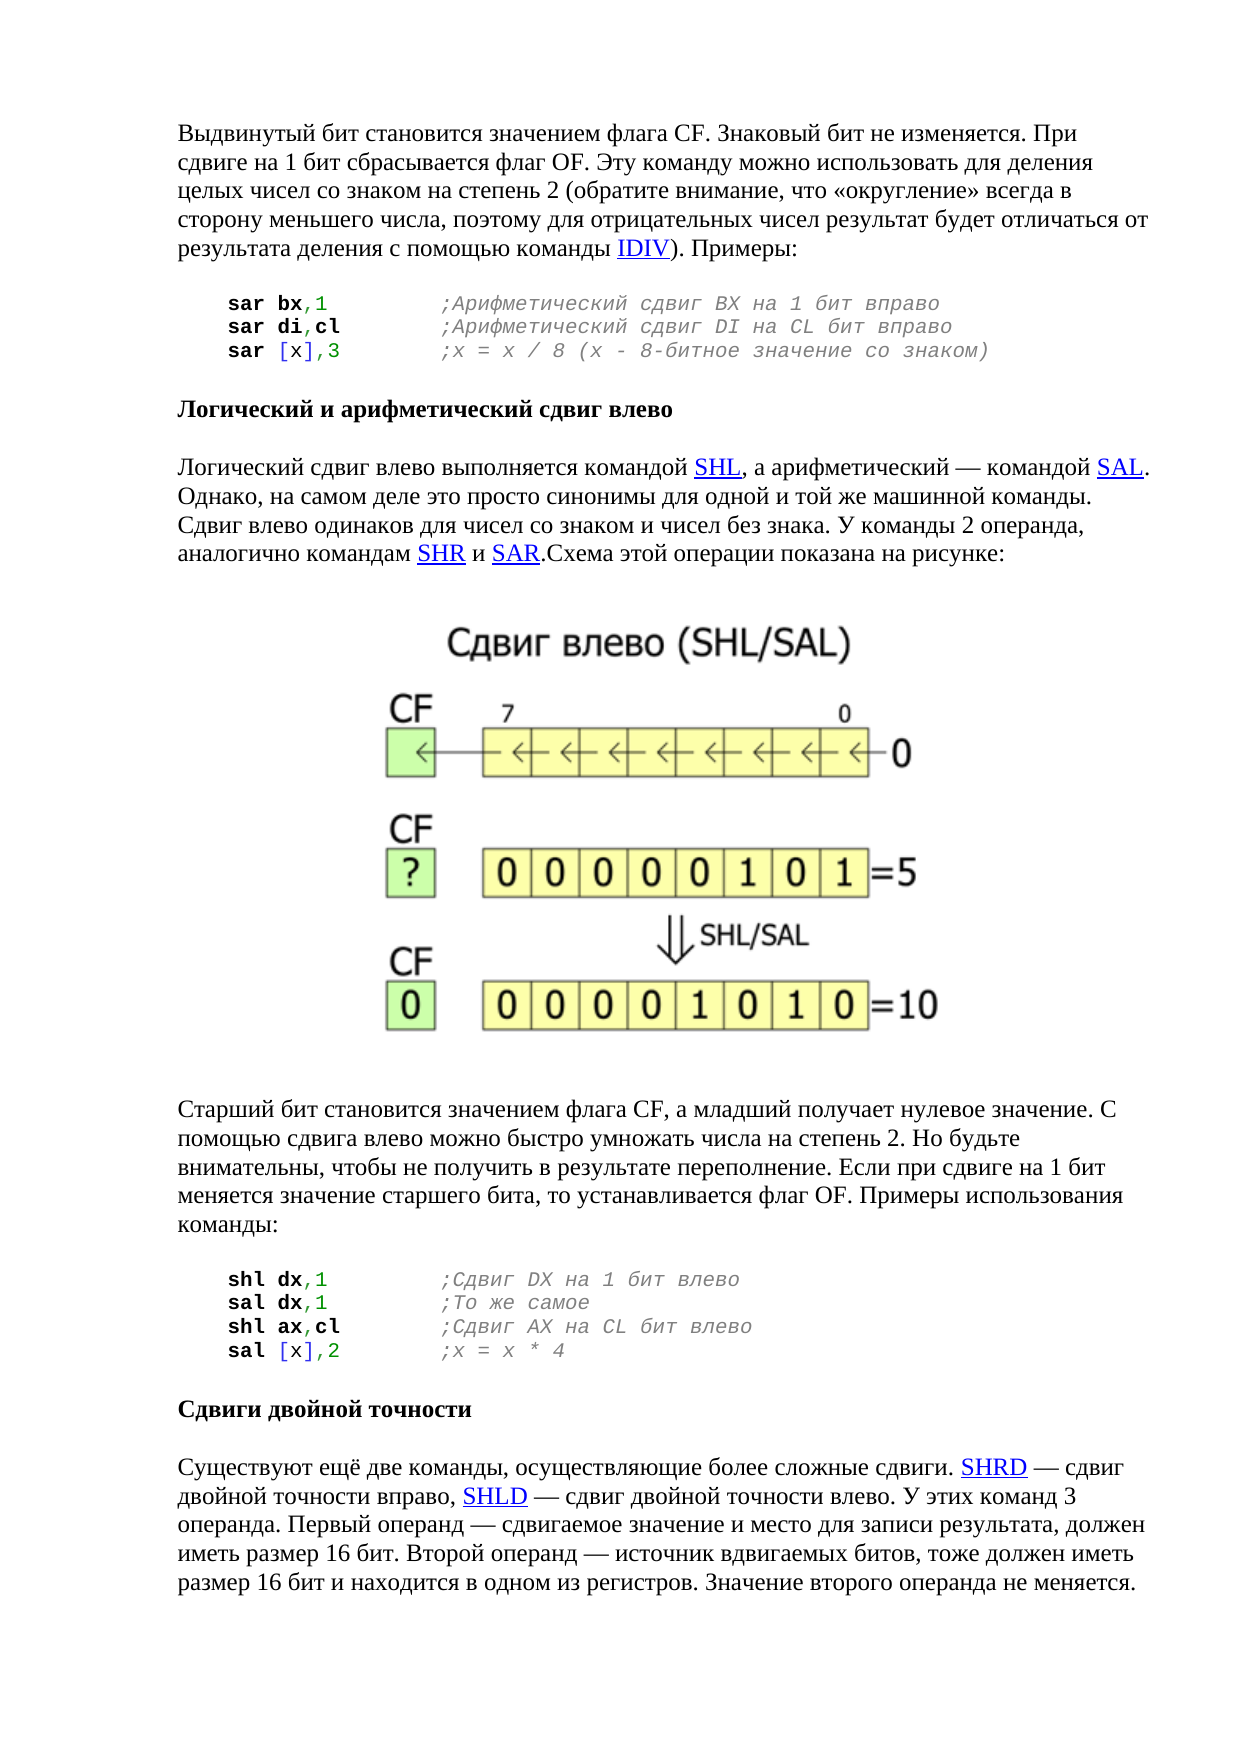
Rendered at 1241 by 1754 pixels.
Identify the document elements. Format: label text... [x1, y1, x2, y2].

text Логический сдвиг влево выполняется командой SHL, а арифметический — командой SAL. Однако, на самом деле это просто синонимы для одной и той же машинной команды. Сдвиг влево одинаков для чисел со знаком и чисел без знака. У команды 2 операнда, аналогично командам SHR и SAR.Схема этой операции показана на рисунке: [177, 452, 1152, 567]
table_header sar bx,1 ;Арифметический сдвиг BX на 1 бит вправо sar di,cl ;Арифметический сдвиг DI на CL бит вправо sar [x],3 ;x = x / 8 (x - 8-битное значение со знаком) [176, 291, 998, 365]
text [177, 1452, 1152, 1596]
text Сдвиги двойной точности [177, 1394, 1152, 1423]
table_header shl dx,1 ;Сдвиг DX на 1 бит влево sal dx,1 ;То же самое shl ax,cl ;Сдвиг AX на CL бит влево sal [x],2 ;x = x * 4 [176, 1267, 760, 1365]
text Выдвинутый бит становится значением флага CF. Знаковый бит не изменяется. При сдвиге на 1 бит сбрасывается флаг OF. Эту команду можно использовать для деления целых чисел со знаком на степень 2 (обратите внимание, что «округление» всегда в сторону меньшего числа, поэтому для отрицательных чисел результат будет отличаться от результата деления с помощью команды IDIV). Примеры: [177, 118, 1152, 262]
text Логический и арифметический сдвиг влево [177, 394, 1152, 423]
text Старший бит становится значением флага CF, а младший получает нулевое значение. С помощью сдвига влево можно быстро умножать числа на степень 2. Но будьте внимательны, чтобы не получить в результате переполнение. Если при сдвиге на 1 бит меняется значение старшего бита, то устанавливается флаг OF. Примеры использования команды: [177, 1094, 1152, 1238]
picture [352, 596, 977, 1066]
